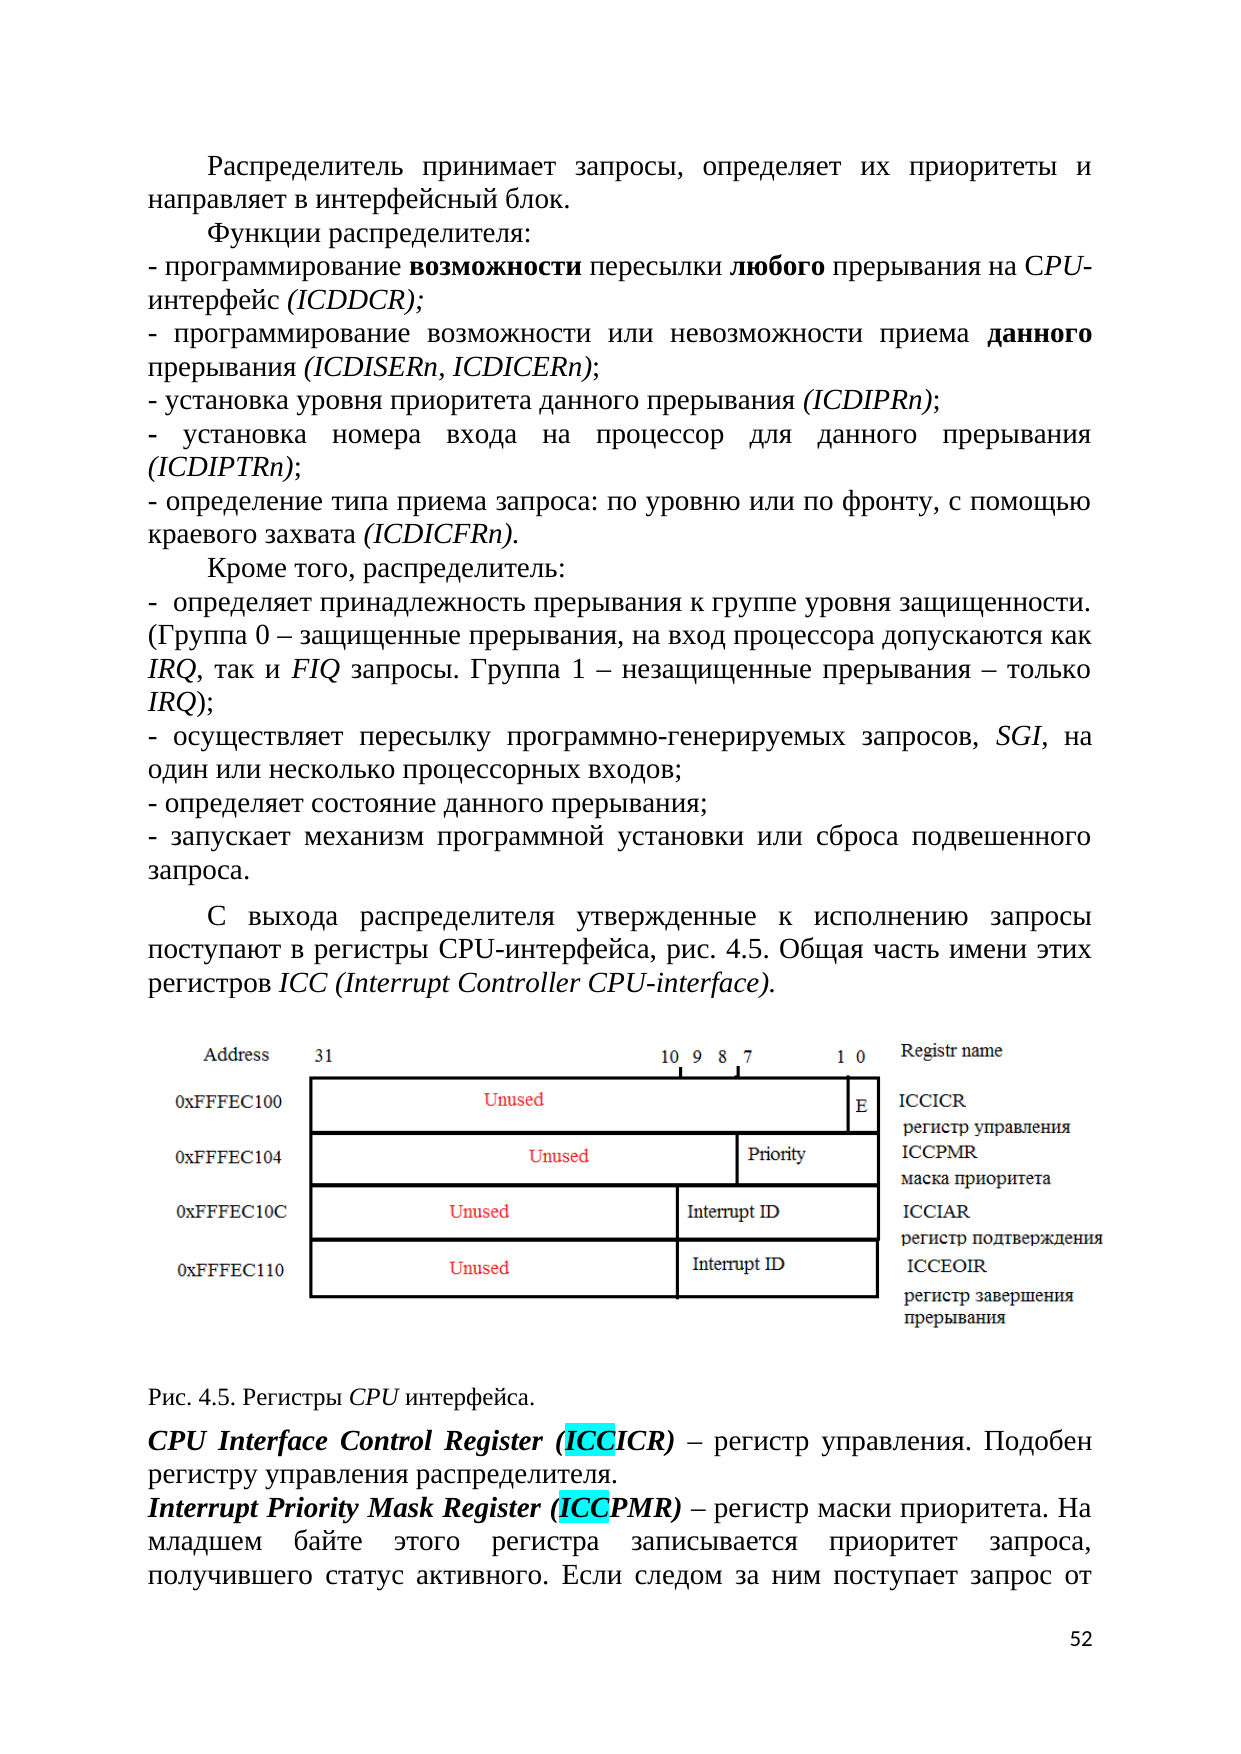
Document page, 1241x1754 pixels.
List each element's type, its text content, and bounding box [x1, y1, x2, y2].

text - программирование возможности или невозможности приема данного прерывания (ICDISERn, ICDICERn); [148, 315, 1092, 382]
picture [147, 998, 1122, 1382]
text Распределитель принимает запросы, определяет их приоритеты и направляет в интерфейсный блок. [148, 148, 1092, 215]
text Функции распределителя: [148, 215, 1092, 248]
text - запускает механизм программной установки или сброса подвешенного запроса. [148, 818, 1092, 886]
text - программирование возможности пересылки любого прерывания на CPU-интерфейс (ICDDCR); [148, 248, 1092, 315]
text - установка уровня приоритета данного прерывания (ICDIPRn); [148, 382, 1092, 416]
text CPU Interface Control Register (ICCICR) – регистр управления. Подобен регистру управления распределителя. [148, 1423, 1092, 1490]
text Кроме того, распределитель: [148, 550, 1092, 584]
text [148, 1490, 1092, 1591]
text С выхода распределителя утвержденные к исполнению запросы поступают в регистры CPU-интерфейса, рис. 4.5. Общая часть имени этих регистров ICC (Interrupt Controller CPU-interface). [148, 898, 1092, 998]
text - определение типа приема запроса: по уровню или по фронту, с помощью краевого захвата (ICDICFRn). [148, 483, 1092, 550]
text - осуществляет пересылку программно-генерируемых запросов, SGI, на один или несколько процессорных входов; [148, 718, 1092, 785]
text - установка номера входа на процессор для данного прерывания (ICDIPTRn); [148, 416, 1092, 483]
text - определяет состояние данного прерывания; [148, 785, 1092, 818]
text Рис. 4.5. Регистры CPU интерфейса. [148, 1382, 1092, 1410]
text - определяет принадлежность прерывания к группе уровня защищенности. (Группа 0 – защищенные прерывания, на вход процессора допускаются как IRQ, так и FIQ запросы. Группа 1 – незащищенные прерывания – только IRQ); [148, 584, 1092, 718]
